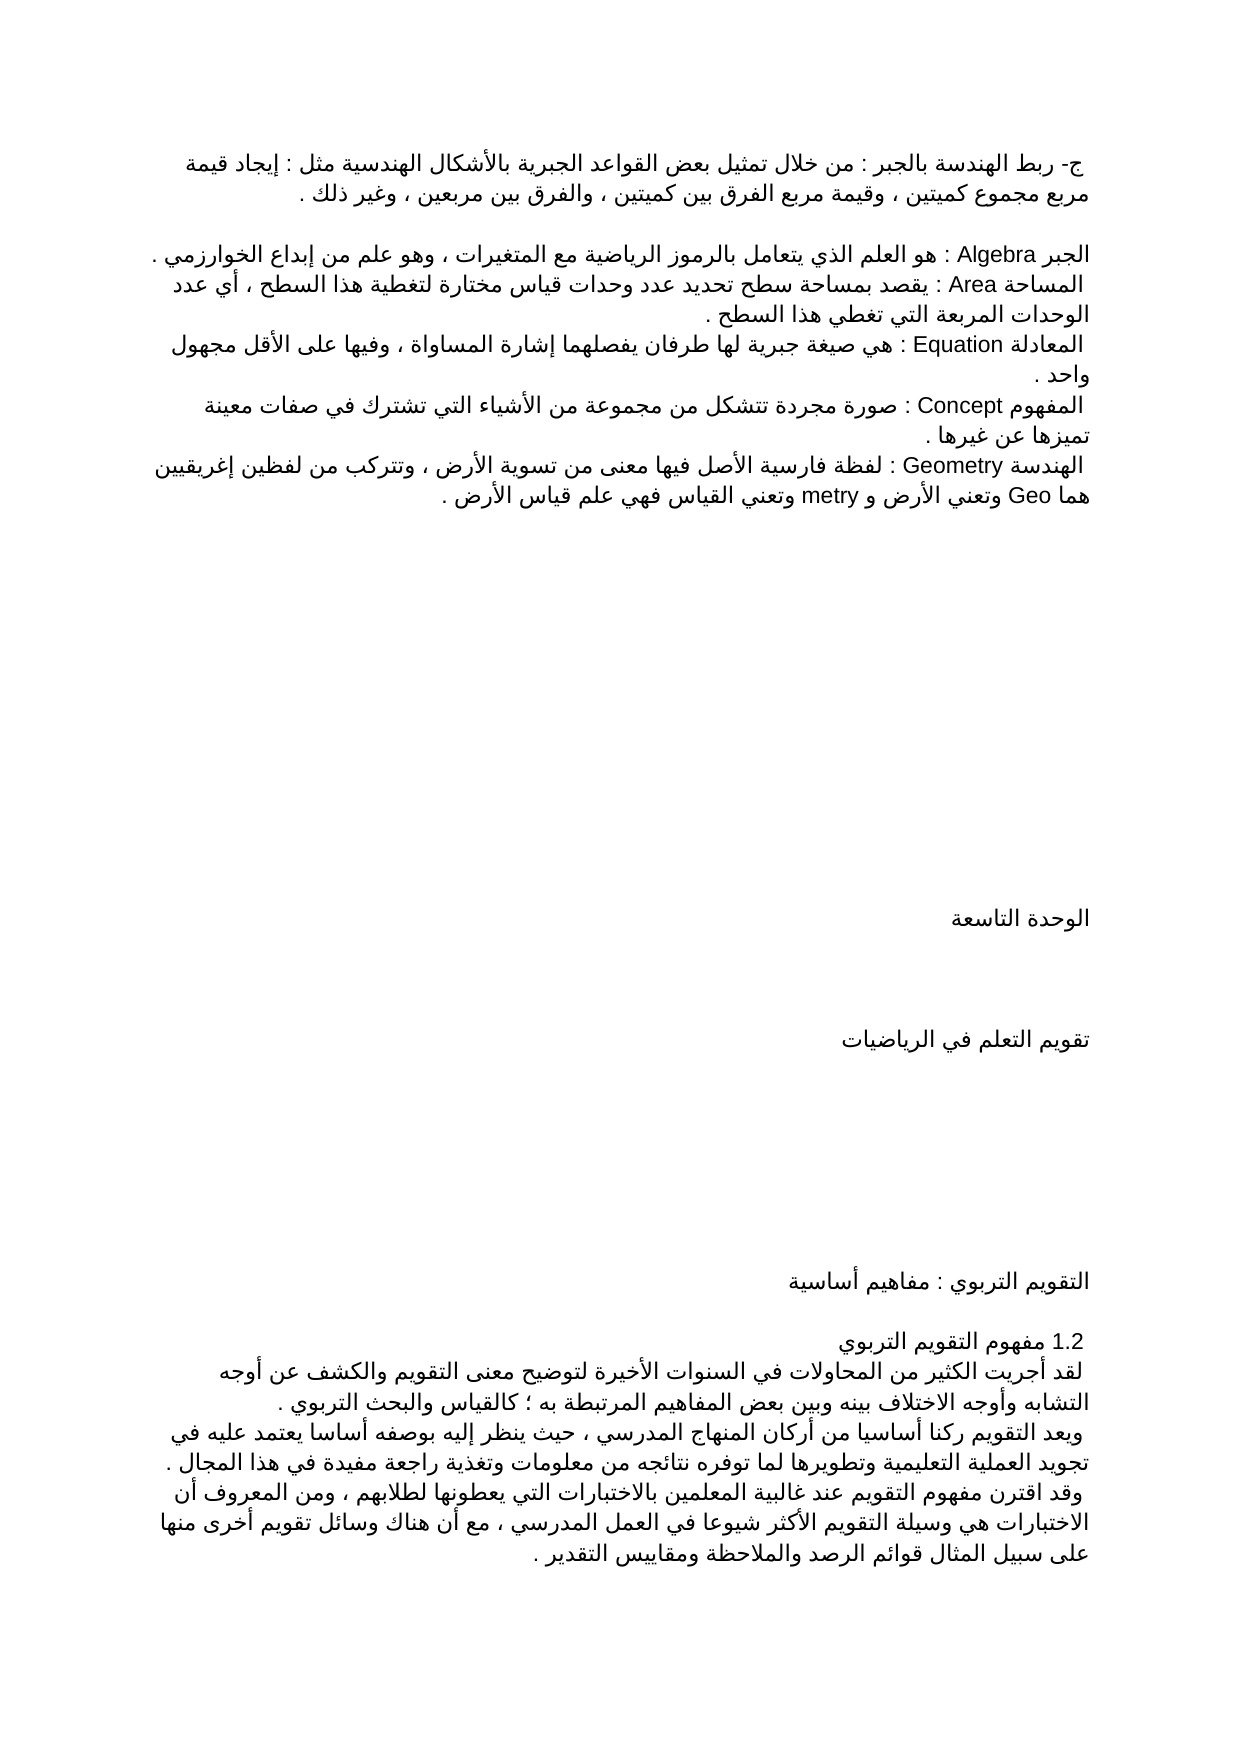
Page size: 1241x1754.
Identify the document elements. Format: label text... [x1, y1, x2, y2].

text ويعد التقويم ركنا أساسيا من أركان المنهاج المدرسي ، حيث ينظر إليه بوصفه أساسا يعتمد عليه في تجويد العملية التعليمية وتطويرها لما توفره نتائجه من معلومات وتغذية راجعة مفيدة في هذا المجال . [150, 1419, 1090, 1475]
text المفهوم Concept : صورة مجردة تتشكل من مجموعة من الأشياء التي تشترك في صفات معينة تميزها عن غيرها . [150, 392, 1090, 448]
text ج- ربط الهندسة بالجبر : من خلال تمثيل بعض القواعد الجبرية بالأشكال الهندسية مثل : إيجاد قيمة مربع مجموع كميتين ، وقيمة مربع الفرق بين كميتين ، والفرق بين مربعين ، وغير ذلك . [150, 150, 1090, 207]
text التقويم التربوي : مفاهيم أساسية [150, 1268, 1090, 1294]
text الوحدة التاسعة [150, 905, 1090, 932]
text الهندسة Geometry : لفظة فارسية الأصل فيها معنى من تسوية الأرض ، وتتركب من لفظين إغريقيين هما Geo وتعني الأرض و metry وتعني القياس فهي علم قیاس الأرض . [150, 452, 1090, 509]
text لقد أجريت الكثير من المحاولات في السنوات الأخيرة لتوضيح معنى التقويم والكشف عن أوجه التشابه وأوجه الاختلاف بينه وبين بعض المفاهيم المرتبطة به ؛ كالقياس والبحث التربوي . [150, 1358, 1090, 1415]
text تقويم التعلم في الرياضيات [150, 1026, 1090, 1052]
text وقد اقترن مفهوم التقويم عند غالبية المعلمين بالاختبارات التي يعطونها لطلابهم ، ومن المعروف أن الاختبارات هي وسيلة التقويم الأكثر شيوعا في العمل المدرسي ، مع أن هناك وسائل تقويم أخرى منها على سبيل المثال قوائم الرصد والملاحظة ومقاييس التقدير . [150, 1479, 1090, 1566]
text المعادلة Equation : هي صيغة جبرية لها طرفان يفصلهما إشارة المساواة ، وفيها على الأقل مجهول واحد . [150, 331, 1090, 388]
text المساحة Area : يقصد بمساحة سطح تحديد عدد وحدات قياس مختارة لتغطية هذا السطح ، أي عدد الوحدات المربعة التي تغطي هذا السطح . [150, 271, 1090, 327]
text الجبر Algebra : هو العلم الذي يتعامل بالرموز الرياضية مع المتغيرات ، وهو علم من إبداع الخوارزمي . [150, 241, 1090, 267]
text 1.2 مفهوم التقويم التربوي [150, 1328, 1090, 1354]
